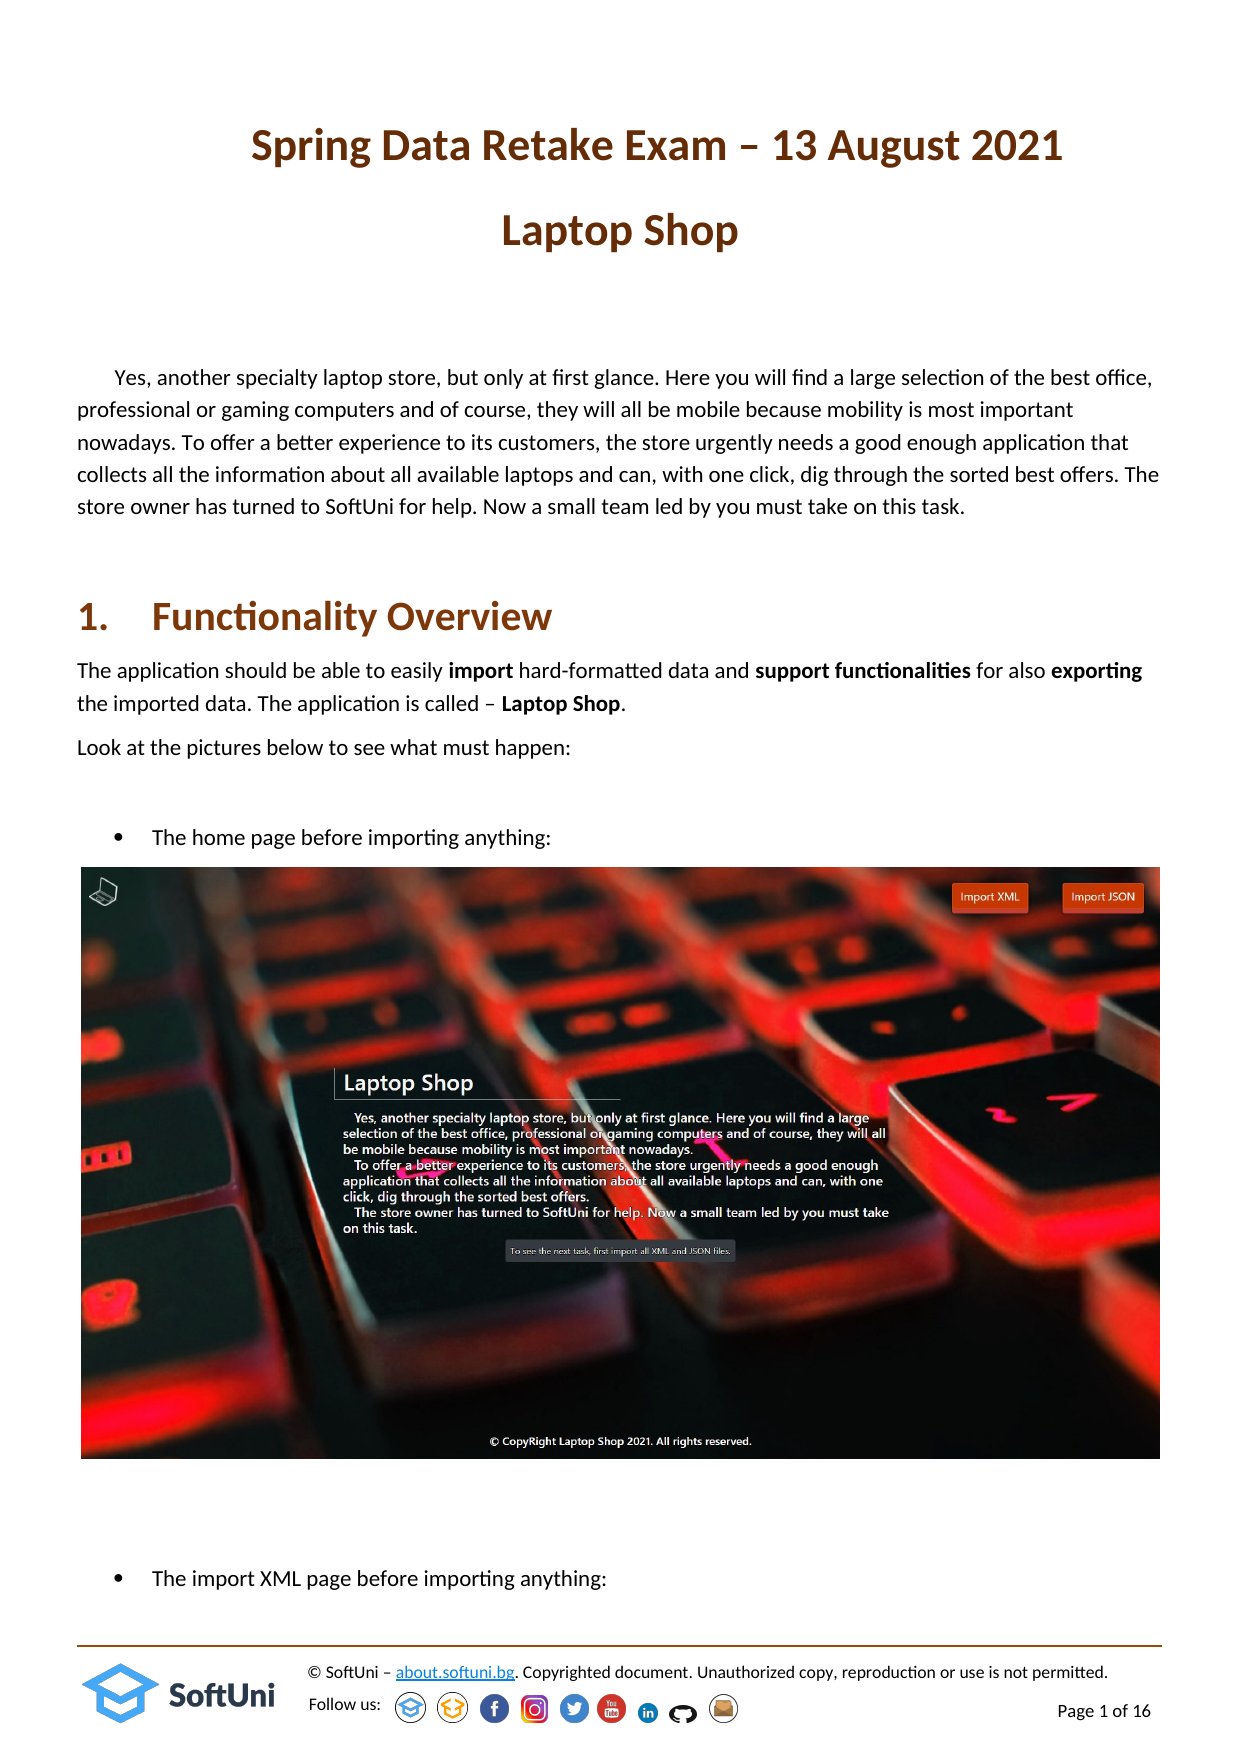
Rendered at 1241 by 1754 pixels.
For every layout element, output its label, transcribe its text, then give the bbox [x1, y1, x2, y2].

text The application should be able to easily import hard-formatted data and support functionalities for also exporting the imported data. The application is called – Laptop Shop. [77, 657, 1163, 717]
list The home page before importing anything: [114, 823, 1163, 851]
picture [669, 1705, 697, 1723]
picture [560, 1694, 589, 1723]
subtitle Laptop Shop [77, 201, 1163, 257]
list The import XML page before importing anything: [114, 1564, 1163, 1592]
picture [521, 1695, 548, 1723]
picture [597, 1694, 626, 1723]
subtitle Functionality Overview [77, 590, 1163, 641]
text Look at the pictures below to see what must happen: [77, 733, 1163, 761]
picture [709, 1694, 738, 1723]
picture [81, 867, 1160, 1459]
picture [480, 1694, 509, 1723]
text Yes, another specialty laptop store, but only at first glance. Here you will find a large selection of the best office, professional or gaming computers and of course, they will all be mobile because mobility is most important nowadays. To offer a better experience to its customers, the store urgently needs a good enough application that collects all the information about all available laptops and can, with one click, dig through the sorted best offers. The store owner has turned to SoftUni for help. Now a small team led by you must take on this task. [77, 363, 1163, 520]
picture [395, 1692, 426, 1723]
picture [75, 1657, 281, 1729]
picture [437, 1692, 468, 1723]
subtitle Spring Data Retake Exam – 13 August 2021 [77, 116, 1163, 172]
